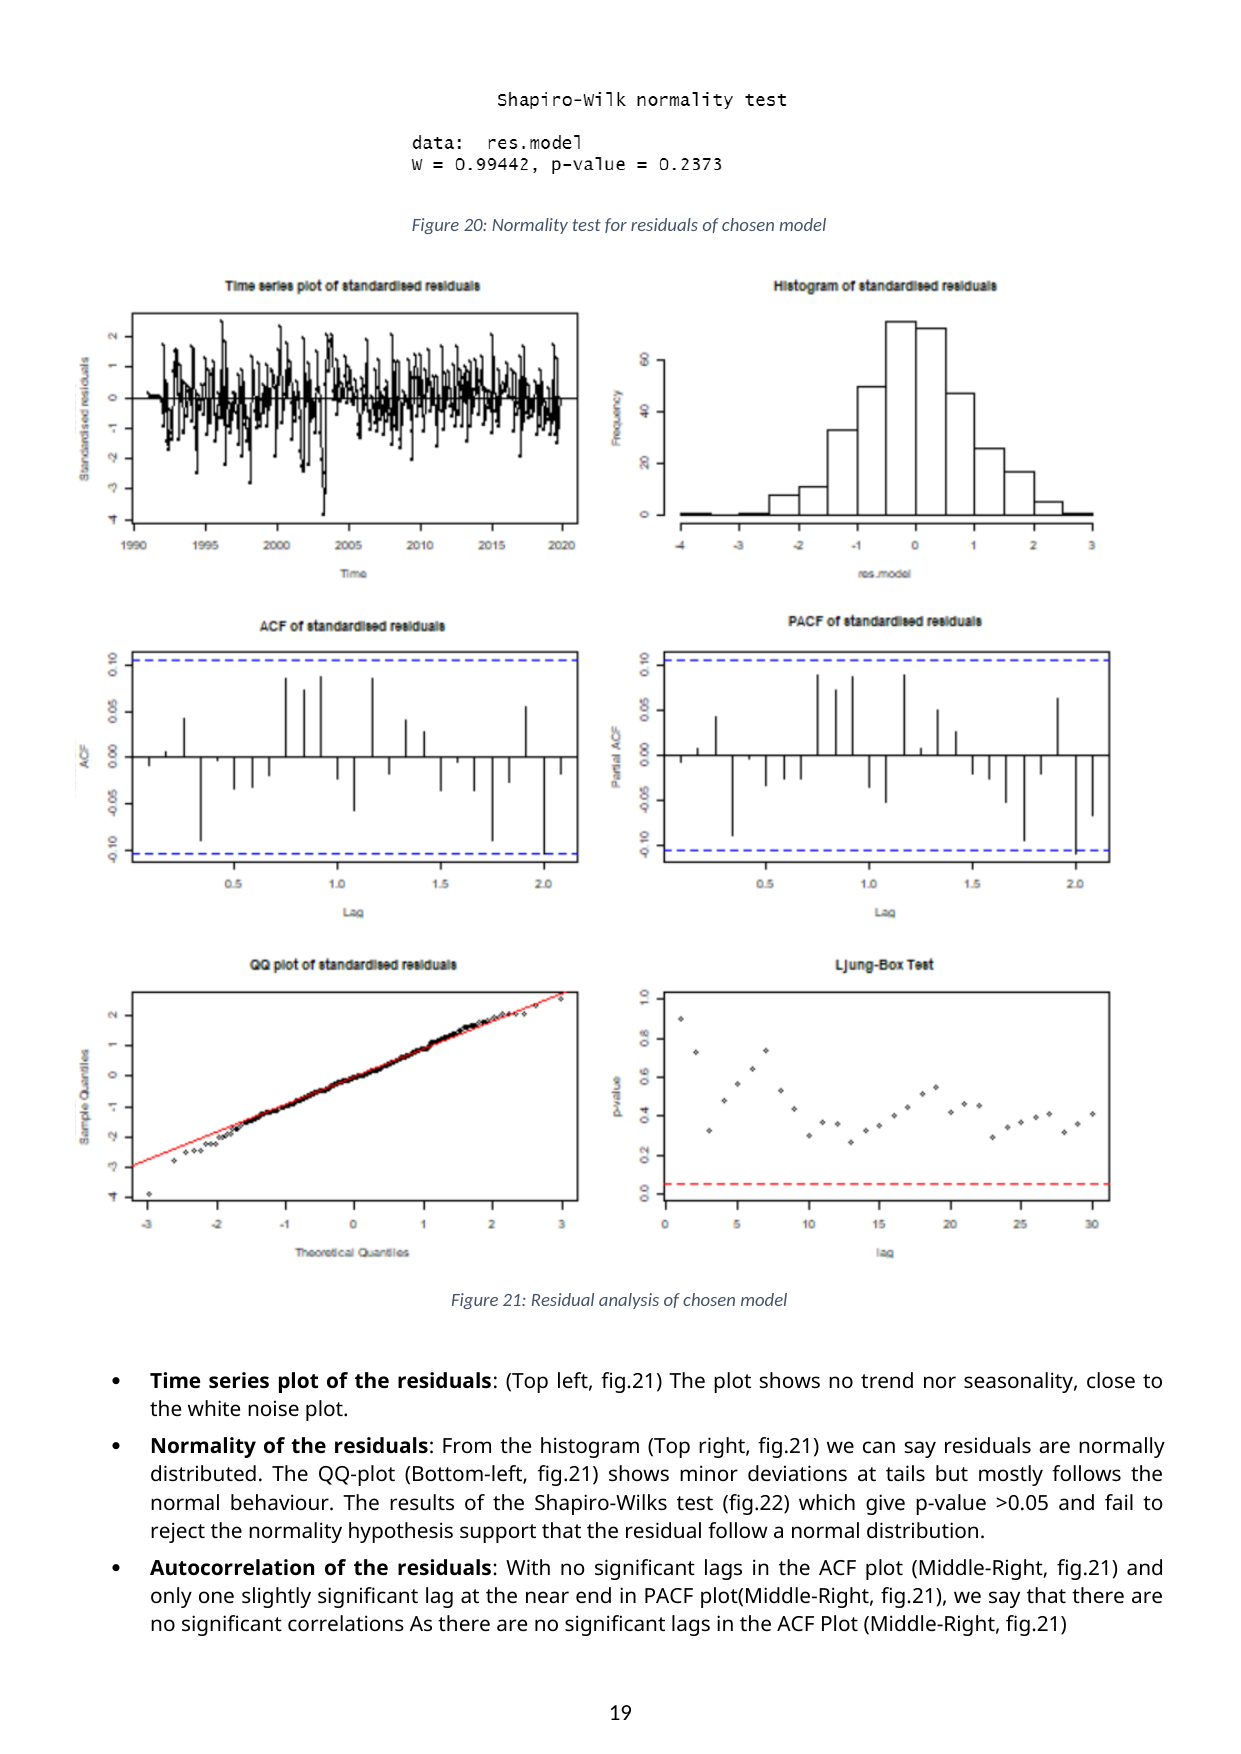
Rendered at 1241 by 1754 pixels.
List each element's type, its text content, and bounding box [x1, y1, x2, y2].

list Time series plot of the residuals: (Top left, fig.21) The plot shows no trend nor seasonality, close to the white noise plot. [112, 1366, 1165, 1423]
list Autocorrelation of the residuals: With no significant lags in the ACF plot (Middle-Right, fig.21) and only one slightly significant lag at the near end in PACF plot(Middle-Right, fig.21), we say that there are no significant correlations As there are no significant lags in the ACF Plot (Middle-Right, fig.21) [112, 1553, 1165, 1638]
picture [408, 75, 832, 195]
text Figure 21: Residual analysis of chosen model [75, 1288, 1165, 1311]
text Figure 20: Normality test for residuals of chosen model [75, 214, 1165, 237]
picture [75, 257, 1133, 1270]
list Normality of the residuals: From the histogram (Top right, fig.21) we can say residuals are normally distributed. The QQ-plot (Bottom-left, fig.21) shows minor deviations at tails but mostly follows the normal behaviour. The results of the Shapiro-Wilks test (fig.22) which give p-value >0.05 and fail to reject the normality hypothesis support that the residual follow a normal distribution. [112, 1431, 1165, 1544]
